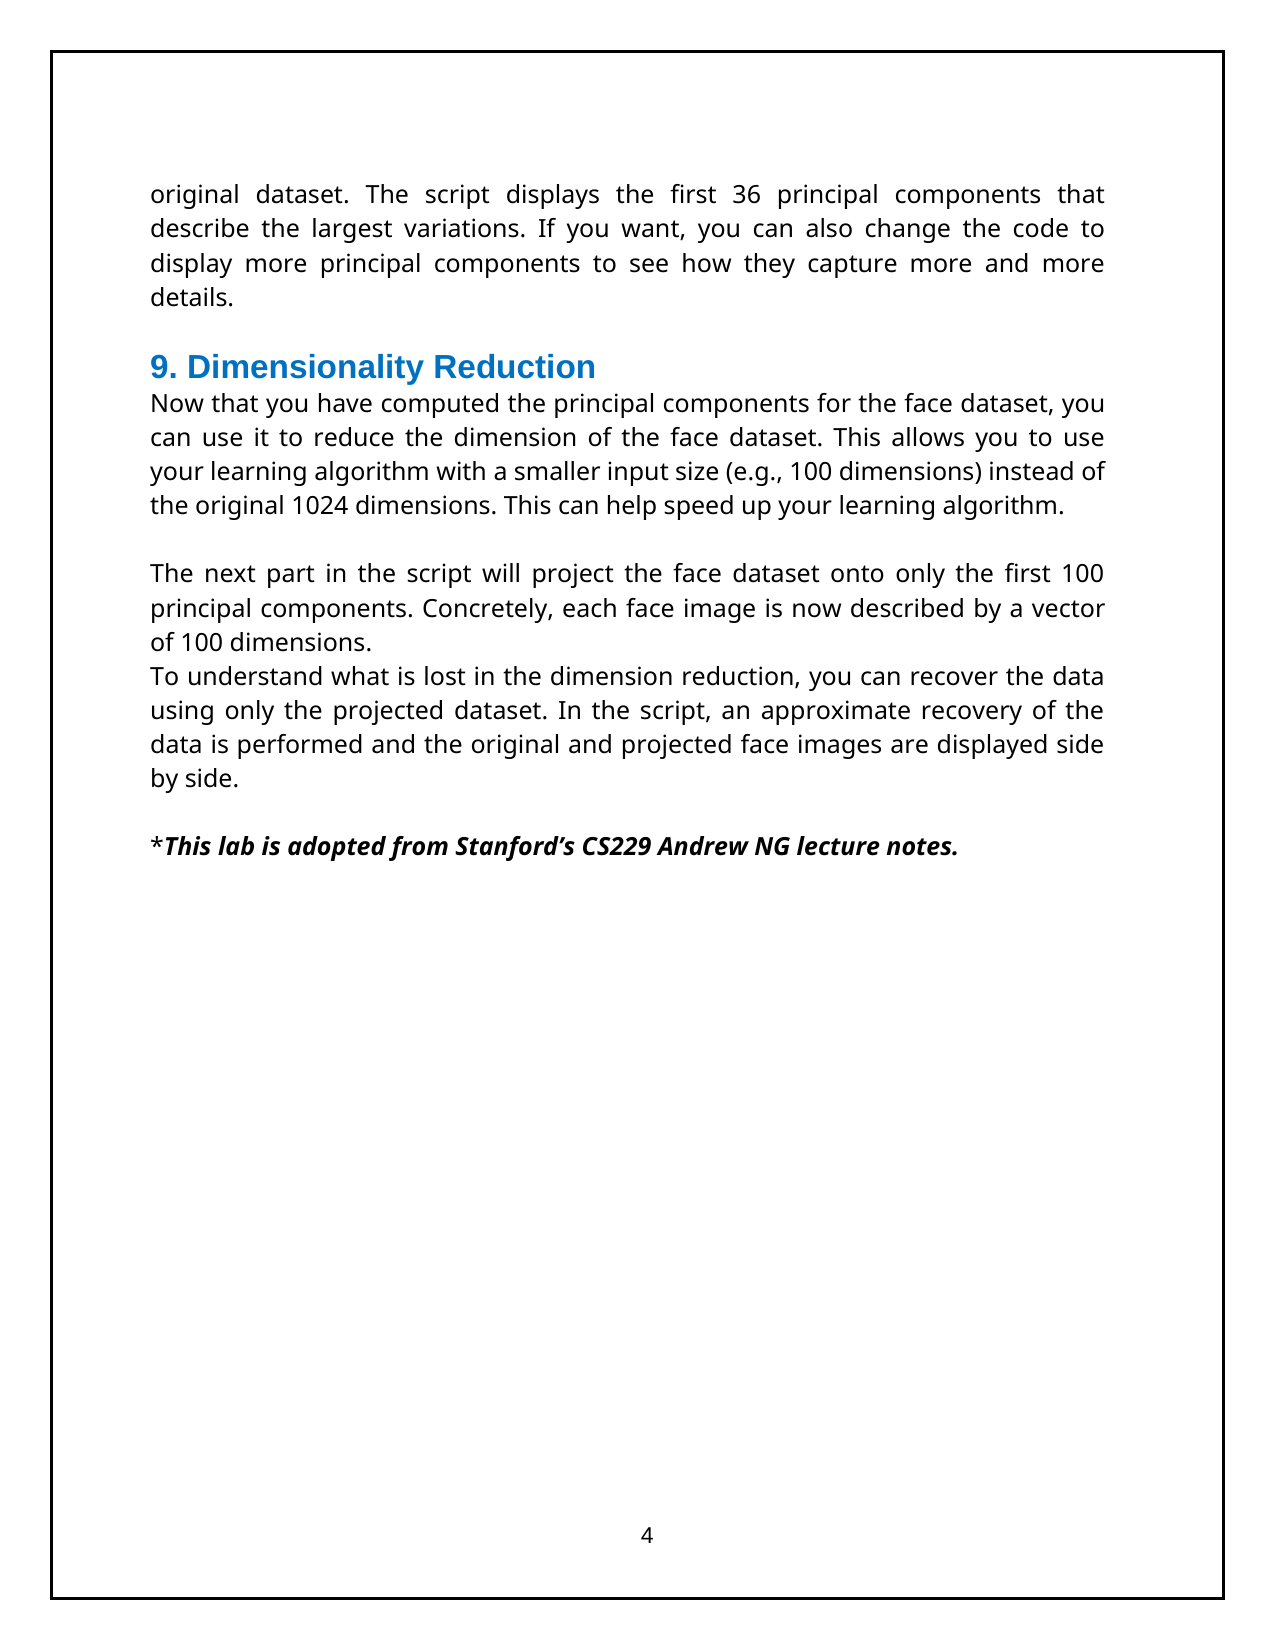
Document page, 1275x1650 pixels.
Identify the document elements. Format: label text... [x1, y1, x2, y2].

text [150, 177, 1106, 313]
text 9. Dimensionality Reduction [150, 347, 1106, 386]
text Now that you have computed the principal components for the face dataset, you can use it to reduce the dimension of the face dataset. This allows you to use your learning algorithm with a smaller input size (e.g., 100 dimensions) instead of the original 1024 dimensions. This can help speed up your learning algorithm. [150, 386, 1106, 522]
text The next part in the script will project the face dataset onto only the first 100 principal components. Concretely, each face image is now described by a vector of 100 dimensions. [150, 556, 1106, 658]
text To understand what is lost in the dimension reduction, you can recover the data using only the projected dataset. In the script, an approximate recovery of the data is performed and the original and projected face images are displayed side by side. [150, 658, 1106, 794]
text *This lab is adopted from Stanford’s CS229 Andrew NG lecture notes. [150, 794, 1106, 863]
